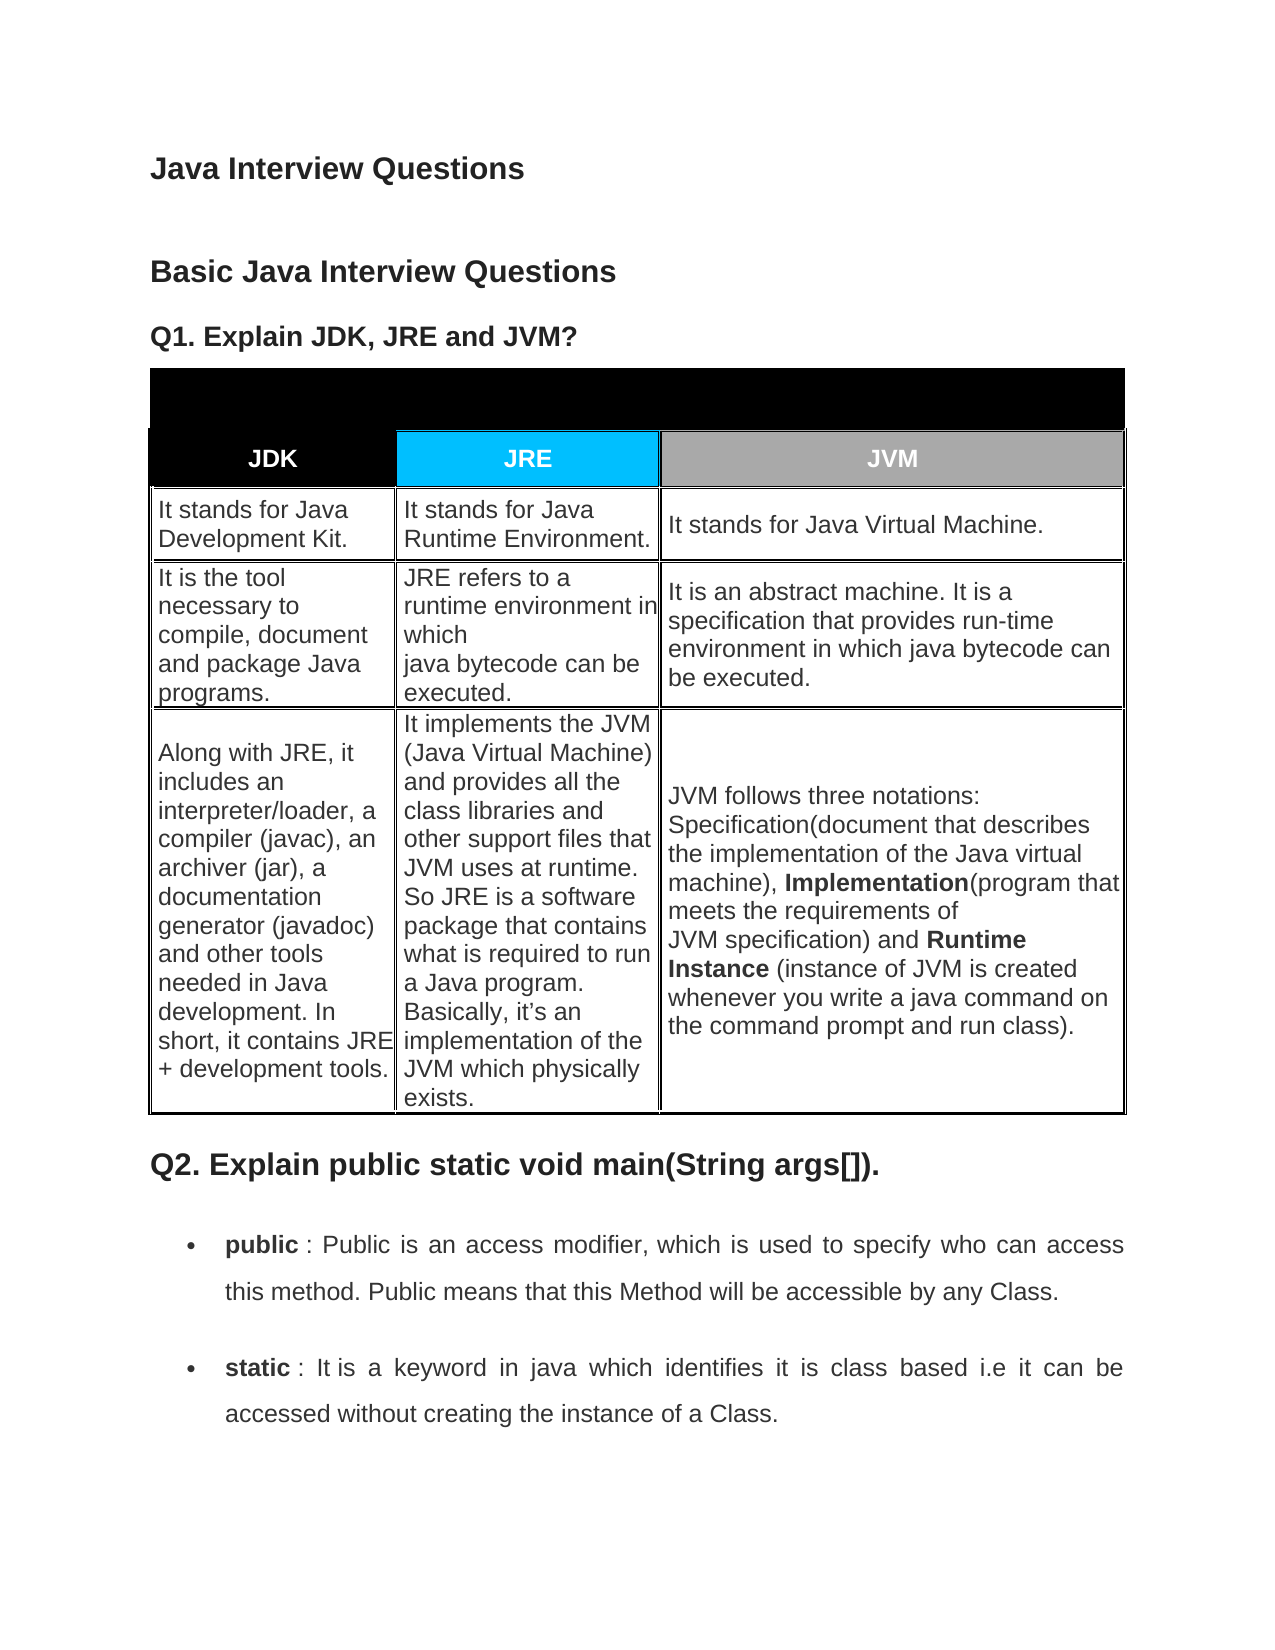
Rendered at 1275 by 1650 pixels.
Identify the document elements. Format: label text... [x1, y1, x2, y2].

table_cell JVM [662, 428, 1125, 486]
text Q2. Explain public static void main(String args[]). [150, 1146, 1125, 1182]
list public : Public is an access modifier, which is used to specify who can access this method. Public means that this Method will be accessible by any Class. [187, 1212, 1125, 1305]
table_cell Along with JRE, it includes an interpreter/loader, a compiler (javac), an archiver (jar), a documentation generator (javadoc) and other tools needed in Java development. In short, it contains JRE + development tools. [152, 706, 396, 1112]
table_header JDK vs JRE vs JVM [150, 368, 1125, 428]
table_cell It is an abstract machine. It is a specification that provides run-time environment in which java bytecode can be executed. [662, 559, 1124, 706]
table_cell It is the tool necessary to compile, document and package Java programs. [152, 559, 394, 706]
table_cell It stands for Java Runtime Environment. [397, 489, 658, 559]
table_cell JDK [150, 428, 394, 486]
text Basic Java Interview Questions [150, 253, 1125, 289]
table_cell JVM follows three notations: Specification(document that describes the implementation of the Java virtual machine), Implementation(program that meets the requirements of JVM specification) and Runtime Instance (instance of JVM is created whenever you write a java command on the command prompt and run class). [660, 706, 1124, 1112]
table_cell JRE [397, 432, 658, 486]
table_cell It implements the JVM (Java Virtual Machine) and provides all the class libraries and other support files that JVM uses at runtime. So JRE is a software package that contains what is required to run a Java program. Basically, it’s an implementation of the JVM which physically exists. [396, 706, 660, 1112]
text Java Interview Questions [150, 150, 1125, 186]
text Q1. Explain JDK, JRE and JVM? [150, 320, 1125, 353]
table_cell It stands for Java Development Kit. [150, 486, 396, 559]
table_cell It stands for Java Virtual Machine. [660, 486, 1125, 559]
table_cell JRE refers to a runtime environment in which java bytecode can be executed. [397, 563, 658, 706]
list static : It is a keyword in java which identifies it is class based i.e it can be accessed without creating the instance of a Class. [187, 1334, 1125, 1428]
